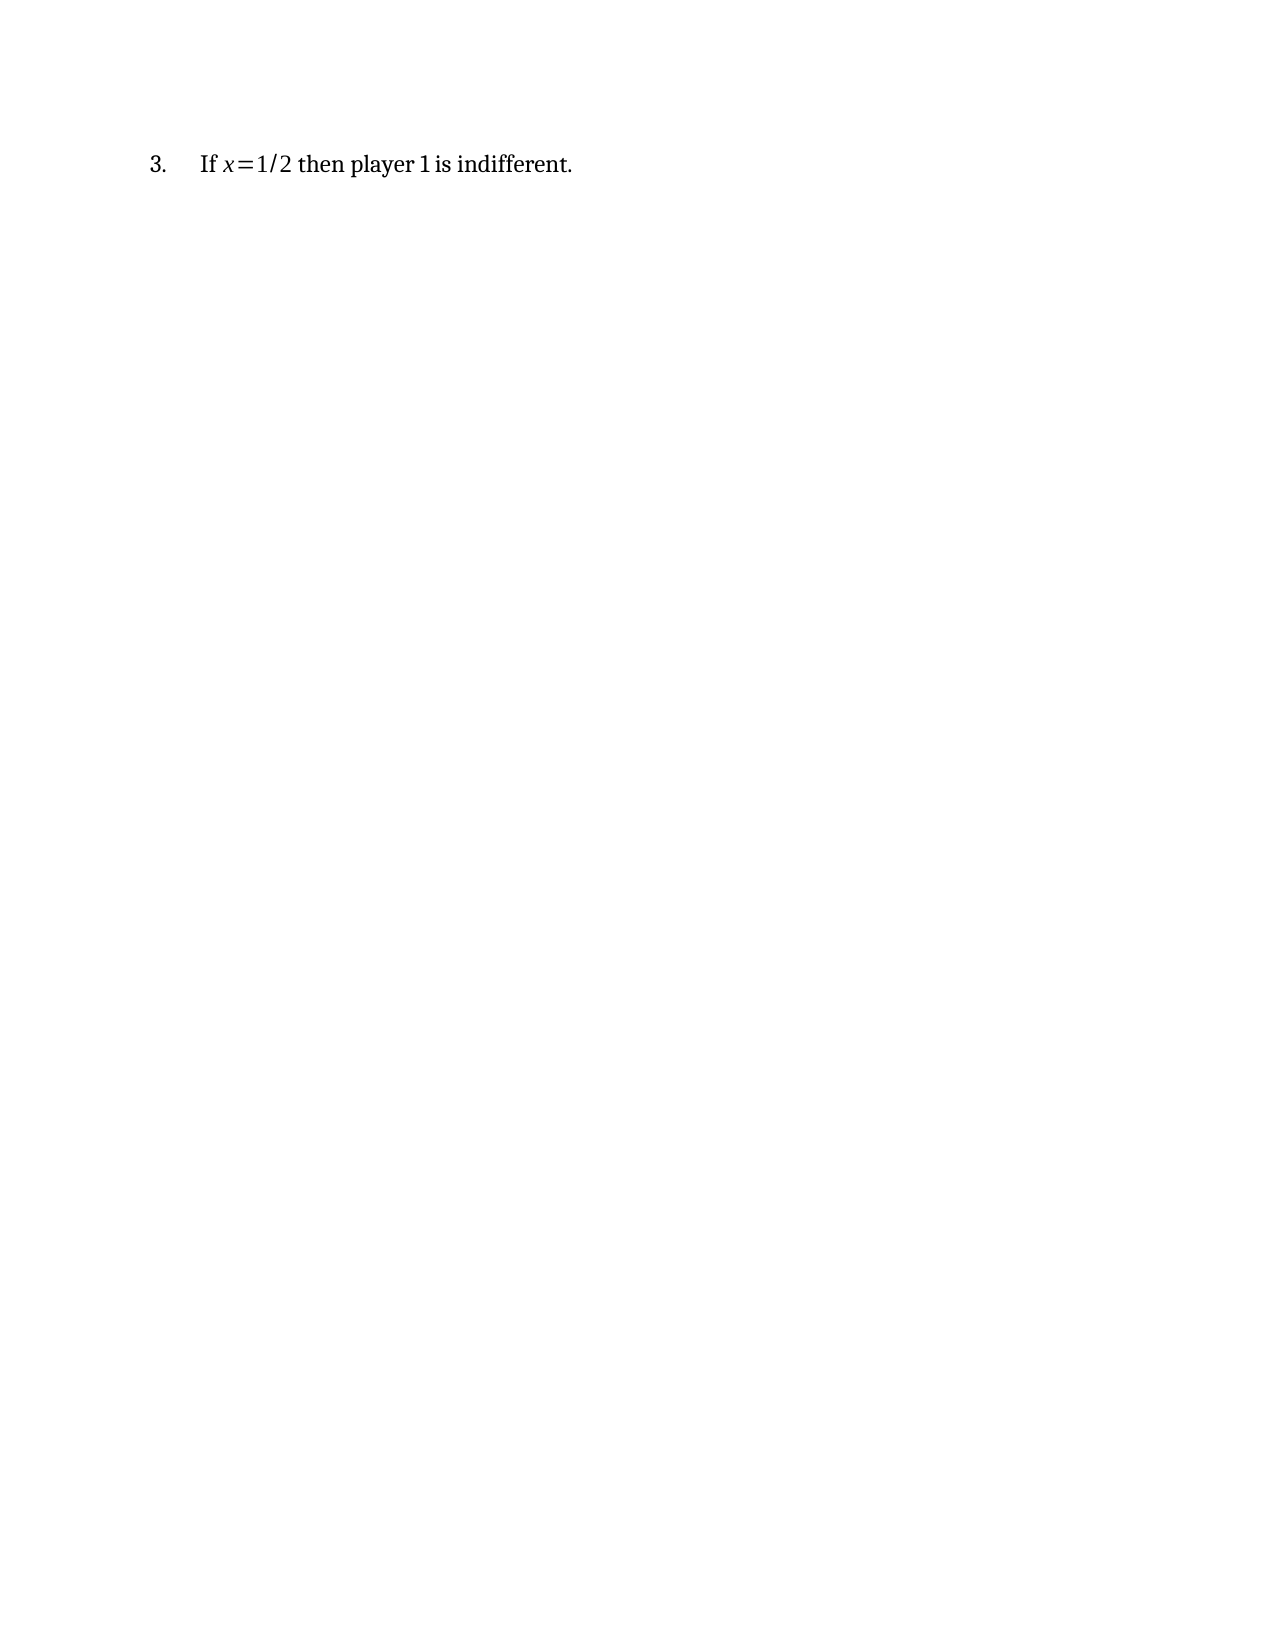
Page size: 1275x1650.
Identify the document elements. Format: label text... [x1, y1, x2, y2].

list If then player 1 is indifferent. [150, 150, 1125, 179]
